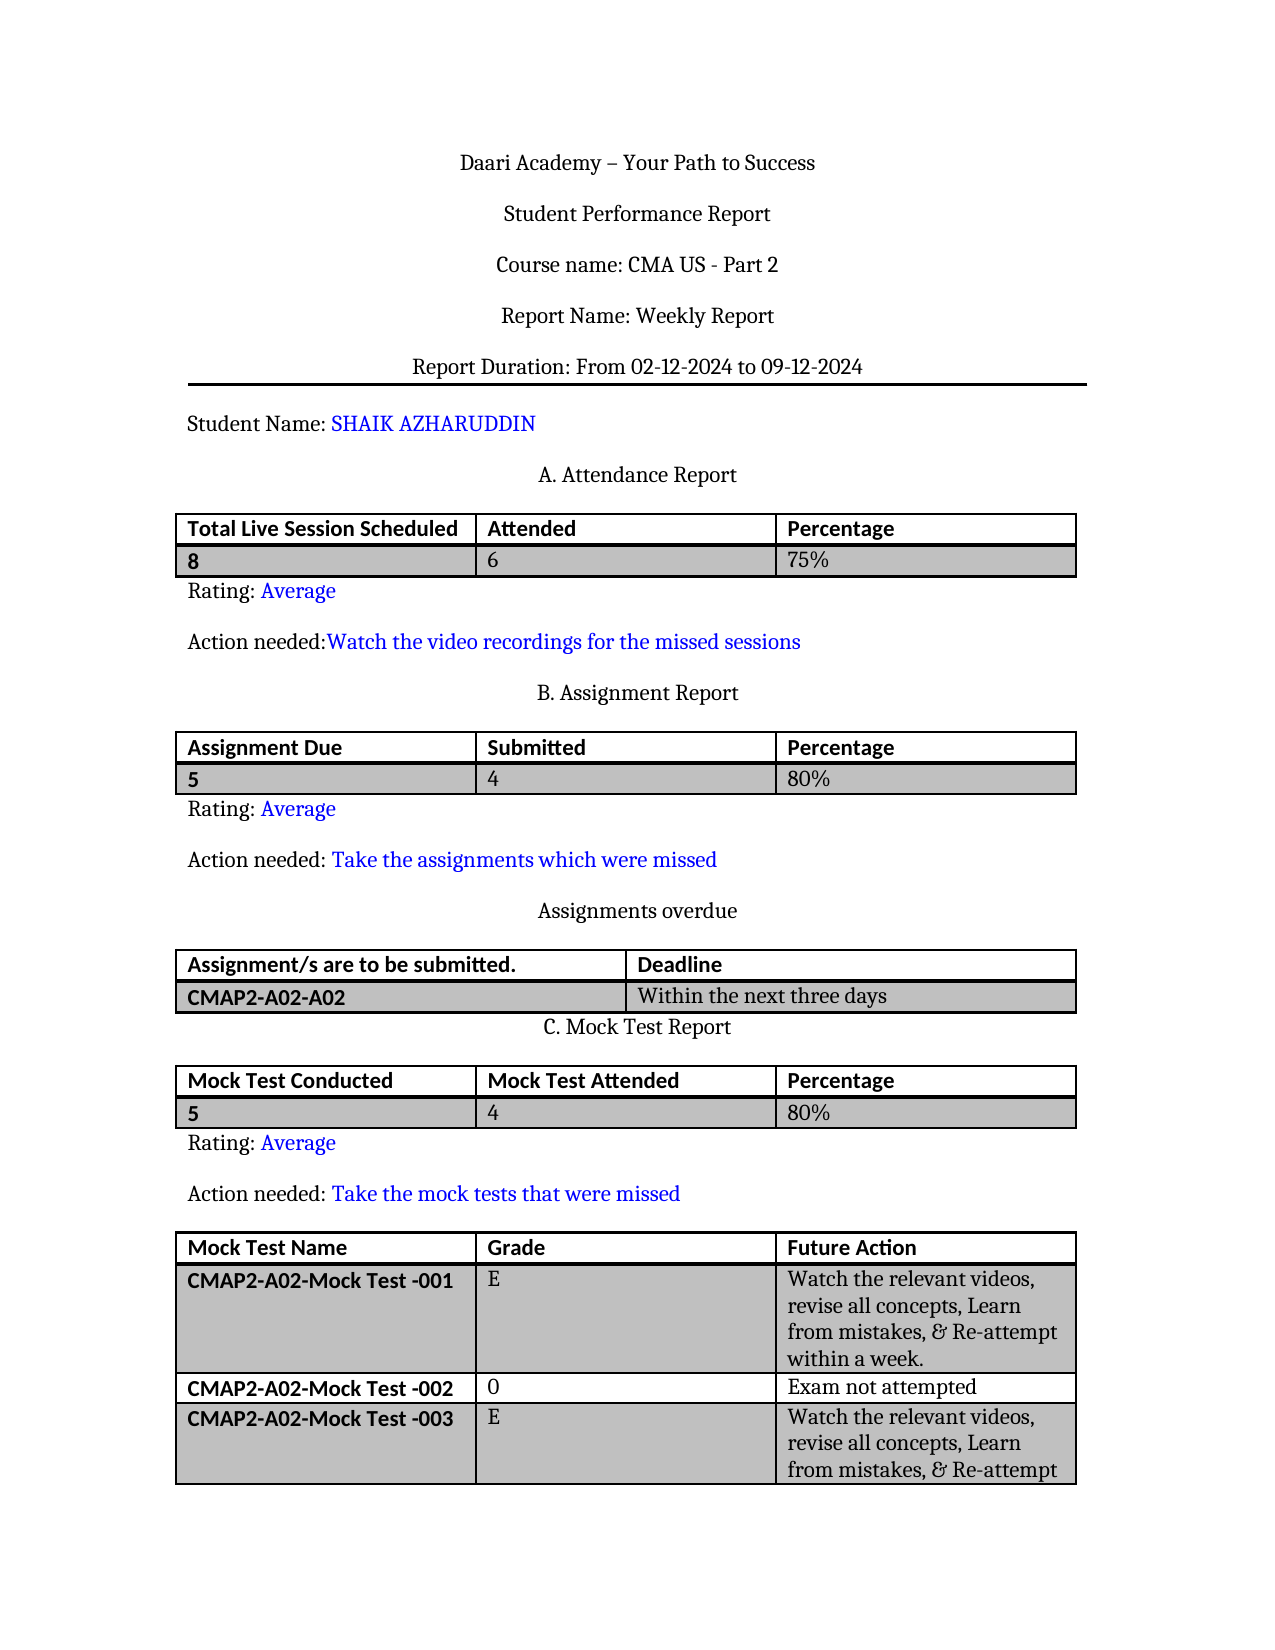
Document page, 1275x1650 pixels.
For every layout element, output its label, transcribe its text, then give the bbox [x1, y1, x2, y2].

text Rating: Average [187, 795, 1087, 822]
text Report Name: Weekly Report [187, 303, 1087, 329]
text Student Name: SHAIK AZHARUDDIN [187, 410, 1087, 437]
table_cell 6 [477, 547, 775, 575]
table_header Assignment/s are to be submitted. [177, 951, 625, 979]
text Report Duration: From 02-12-2024 to 09-12-2024 [187, 354, 1087, 386]
table_header Percentage [777, 1067, 1075, 1094]
table_cell 0 [477, 1374, 775, 1402]
table_cell 5 [177, 765, 475, 793]
table_cell E [477, 1404, 775, 1483]
table_header Mock Test Name [177, 1234, 475, 1262]
text Student Performance Report [187, 201, 1087, 227]
table_cell 4 [477, 1099, 775, 1127]
table_cell Within the next three days [627, 983, 1075, 1011]
table_cell E [477, 1266, 775, 1372]
table_cell CMAP2-A02-Mock Test -003 [177, 1404, 475, 1483]
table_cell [777, 1404, 1075, 1483]
text Daari Academy – Your Path to Success [187, 150, 1087, 176]
table_cell 75% [777, 547, 1075, 575]
text Course name: CMA US - Part 2 [187, 252, 1087, 278]
table_cell CMAP2-A02-Mock Test -001 [177, 1266, 475, 1372]
table_cell 4 [477, 765, 775, 793]
table_header Attended [477, 515, 775, 543]
text A. Attendance Report [187, 461, 1087, 488]
table_header Grade [477, 1234, 775, 1262]
text C. Mock Test Report [187, 1013, 1087, 1040]
table_header Mock Test Conducted [177, 1067, 475, 1094]
table_cell CMAP2-A02-A02 [177, 983, 625, 1011]
text Rating: Average [187, 577, 1087, 604]
table_cell 80% [777, 765, 1075, 793]
table_header Percentage [777, 733, 1075, 761]
text Action needed: Take the assignments which were missed [187, 846, 1087, 873]
table_cell Exam not attempted [777, 1374, 1075, 1402]
table_header Assignment Due [177, 733, 475, 761]
text Action needed: Take the mock tests that were missed [187, 1180, 1087, 1207]
table_header Deadline [627, 951, 1075, 979]
text B. Assignment Report [187, 679, 1087, 706]
table_cell 8 [177, 547, 475, 575]
table_cell 5 [177, 1099, 475, 1127]
table_cell 80% [777, 1099, 1075, 1127]
table_cell CMAP2-A02-Mock Test -002 [177, 1374, 475, 1402]
text Rating: Average [187, 1129, 1087, 1156]
table_header Mock Test Attended [477, 1067, 775, 1094]
table_cell Watch the relevant videos, revise all concepts, Learn from mistakes, & Re-attempt within a week. [777, 1266, 1075, 1372]
text Action needed:Watch the video recordings for the missed sessions [187, 628, 1087, 655]
table_header Future Action [777, 1234, 1075, 1262]
table_header Percentage [777, 515, 1075, 543]
table_header Submitted [477, 733, 775, 761]
table_header Total Live Session Scheduled [177, 515, 475, 543]
text Assignments overdue [187, 897, 1087, 924]
